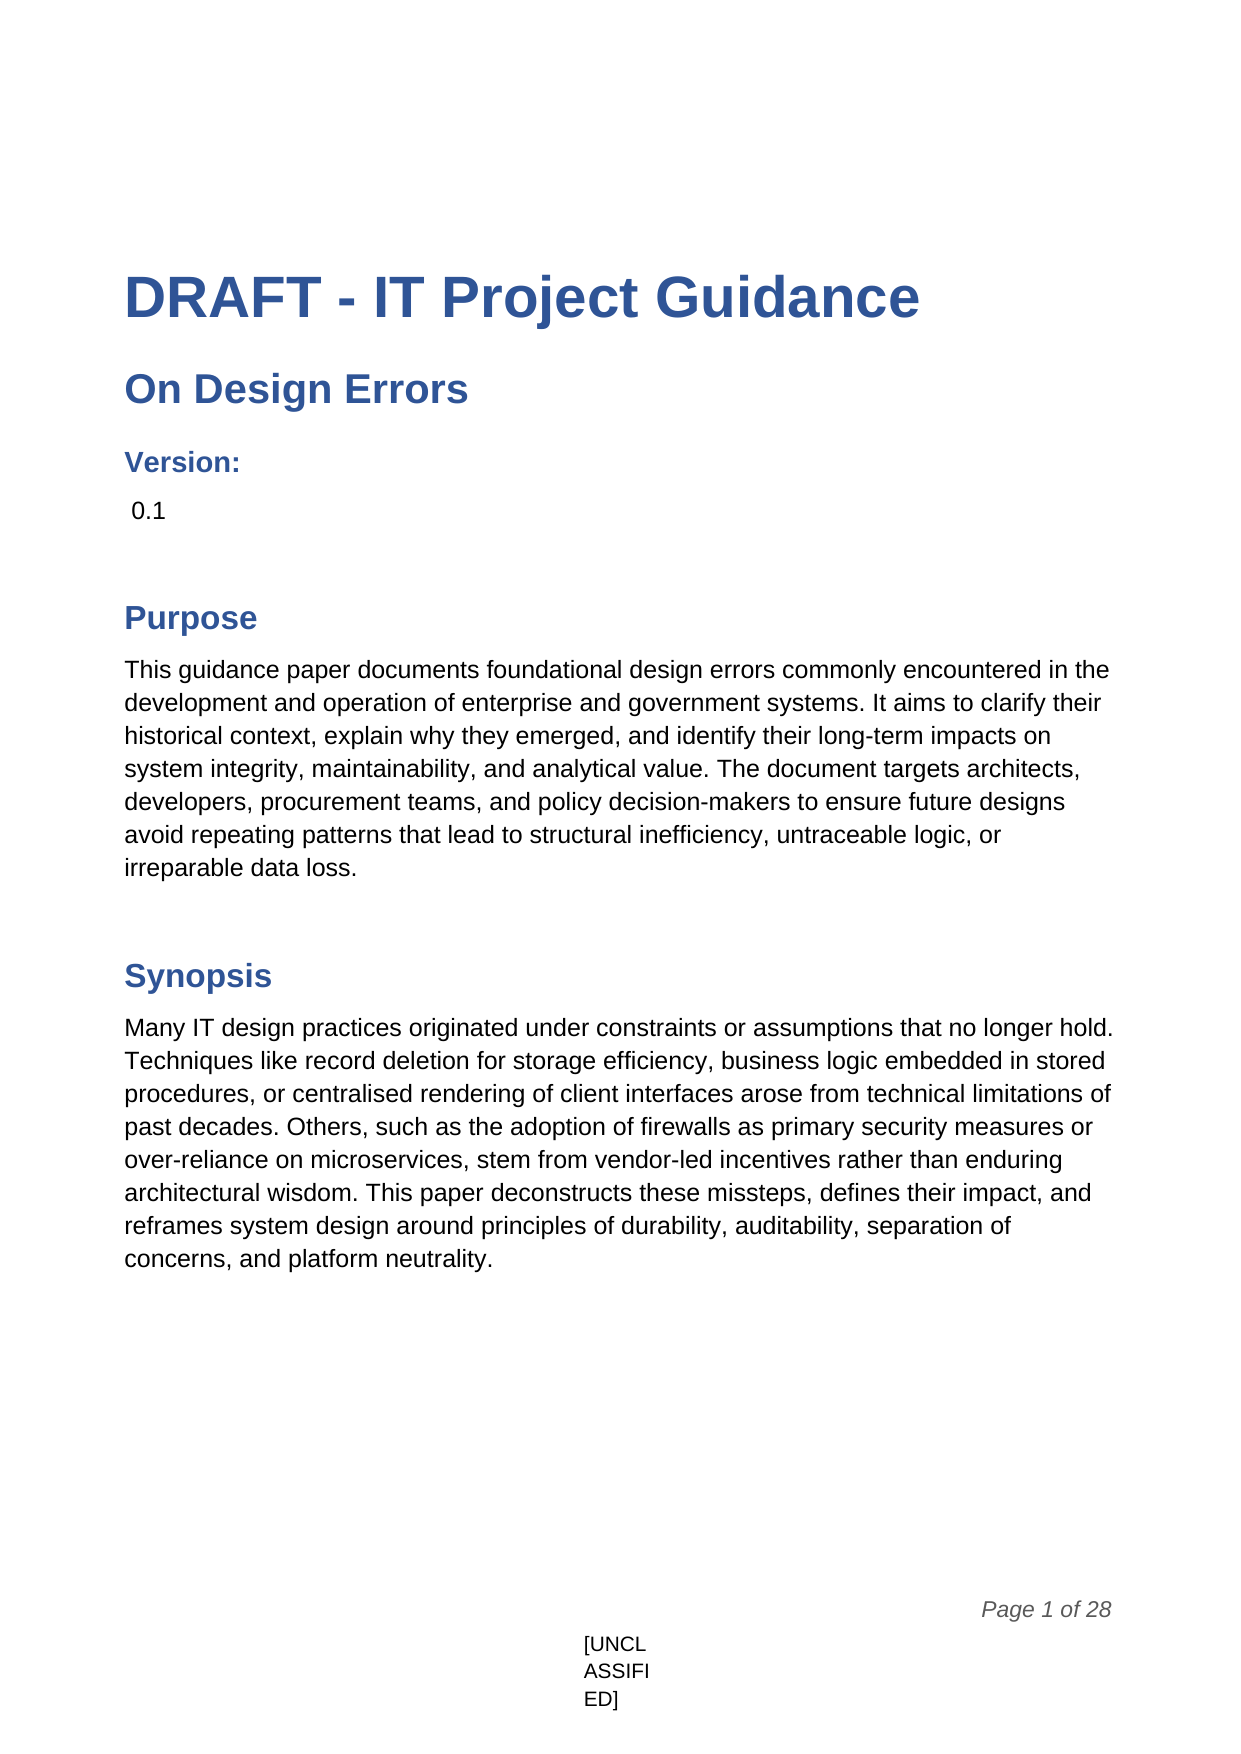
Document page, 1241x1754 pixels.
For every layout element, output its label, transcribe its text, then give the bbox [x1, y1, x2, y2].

text This guidance paper documents foundational design errors commonly encountered in the development and operation of enterprise and government systems. It aims to clarify their historical context, explain why they emerged, and identify their long-term impacts on system integrity, maintainability, and analytical value. The document targets architects, developers, procurement teams, and policy decision-makers to ensure future designs avoid repeating patterns that lead to structural inefficiency, untraceable logic, or irreparable data loss. [124, 654, 1116, 881]
subtitle Version: [124, 445, 1116, 478]
title DRAFT - IT Project Guidance [124, 262, 1116, 329]
subtitle On Design Errors [124, 364, 1116, 412]
text Many IT design practices originated under constraints or assumptions that no longer hold. Techniques like record deletion for storage efficiency, business logic embedded in stored procedures, or centralised rendering of client interfaces arose from technical limitations of past decades. Others, such as the adoption of firewalls as primary security measures or over-reliance on microservices, stem from vendor-led incentives rather than enduring architectural wisdom. This paper deconstructs these missteps, defines their impact, and reframes system design around principles of durability, auditability, separation of concerns, and platform neutrality. [124, 1013, 1116, 1273]
subtitle Purpose [124, 554, 1116, 636]
subtitle Synopsis [124, 956, 1116, 995]
text 0.1 [124, 496, 1116, 524]
